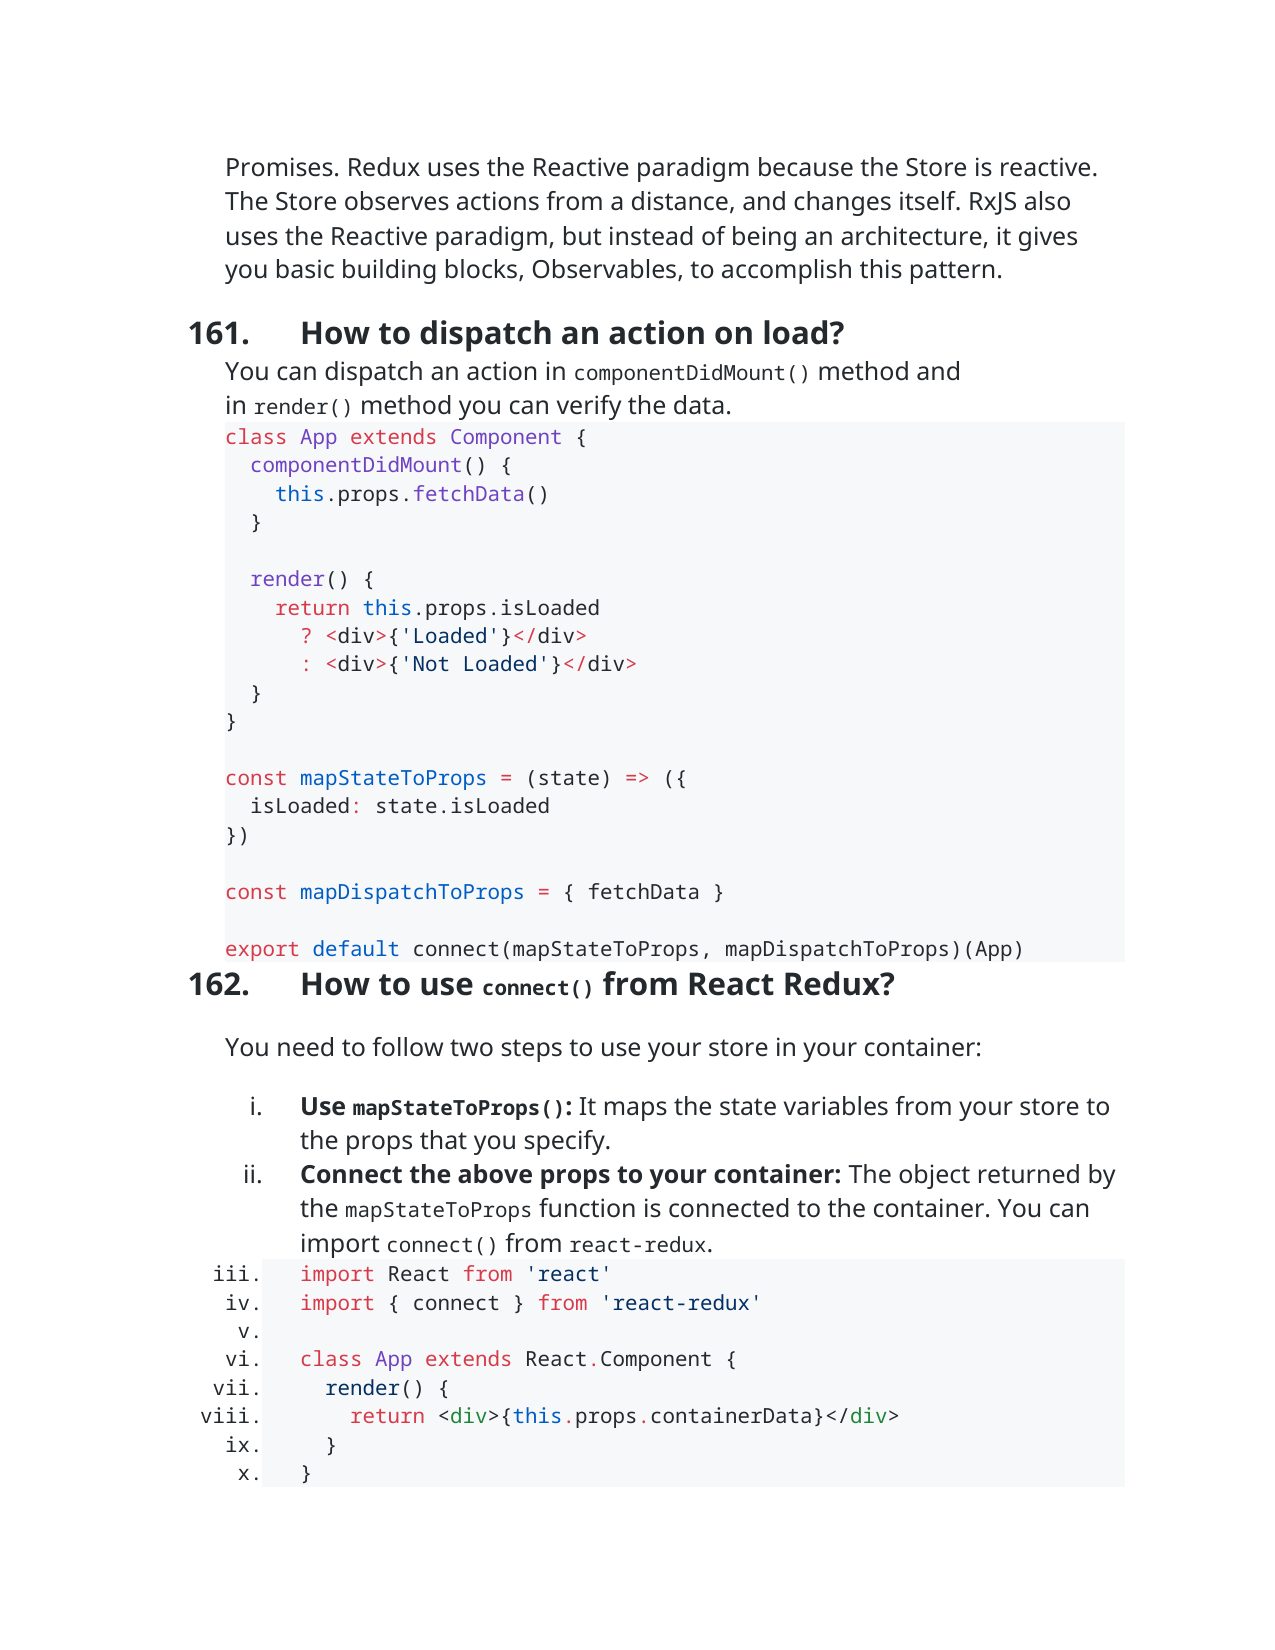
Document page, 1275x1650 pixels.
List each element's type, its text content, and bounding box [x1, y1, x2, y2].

text return this.props.isLoaded [225, 593, 1125, 621]
text } [225, 507, 1125, 536]
list } [262, 1458, 1125, 1487]
list Use mapStateToProps(): It maps the state variables from your store to the props that you specify. [262, 1089, 1125, 1157]
list return <div>{this.props.containerData}</div> [262, 1401, 1125, 1430]
text } [225, 678, 1125, 706]
text ? <div>{'Loaded'}</div> [225, 621, 1125, 649]
text : <div>{'Not Loaded'}</div> [225, 649, 1125, 678]
text }) [225, 820, 1125, 848]
text render() { [225, 564, 1125, 593]
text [225, 150, 1125, 286]
text export default connect(mapStateToProps, mapDispatchToProps)(App) [225, 934, 1125, 962]
text componentDidMount() { [225, 450, 1125, 479]
text isLoaded: state.isLoaded [225, 792, 1125, 820]
subtitle How to use connect() from React Redux? [187, 962, 1125, 1005]
list } [262, 1430, 1125, 1458]
text class App extends Component { [225, 422, 1125, 450]
text You can dispatch an action in componentDidMount() method and in render() method you can verify the data. [225, 354, 1125, 422]
list render() { [262, 1373, 1125, 1401]
text } [225, 706, 1125, 735]
text this.props.fetchData() [225, 479, 1125, 507]
text const mapStateToProps = (state) => ({ [225, 763, 1125, 792]
list import React from 'react' [262, 1259, 1125, 1288]
list import { connect } from 'react-redux' [262, 1288, 1125, 1316]
subtitle How to dispatch an action on load? [187, 311, 1125, 354]
list class App extends React.Component { [262, 1344, 1125, 1373]
list Connect the above props to your container: The object returned by the mapStateToProps function is connected to the container. You can import connect() from react-redux. [262, 1157, 1125, 1259]
text You need to follow two steps to use your store in your container: [225, 1030, 1125, 1064]
text const mapDispatchToProps = { fetchData } [225, 877, 1125, 905]
